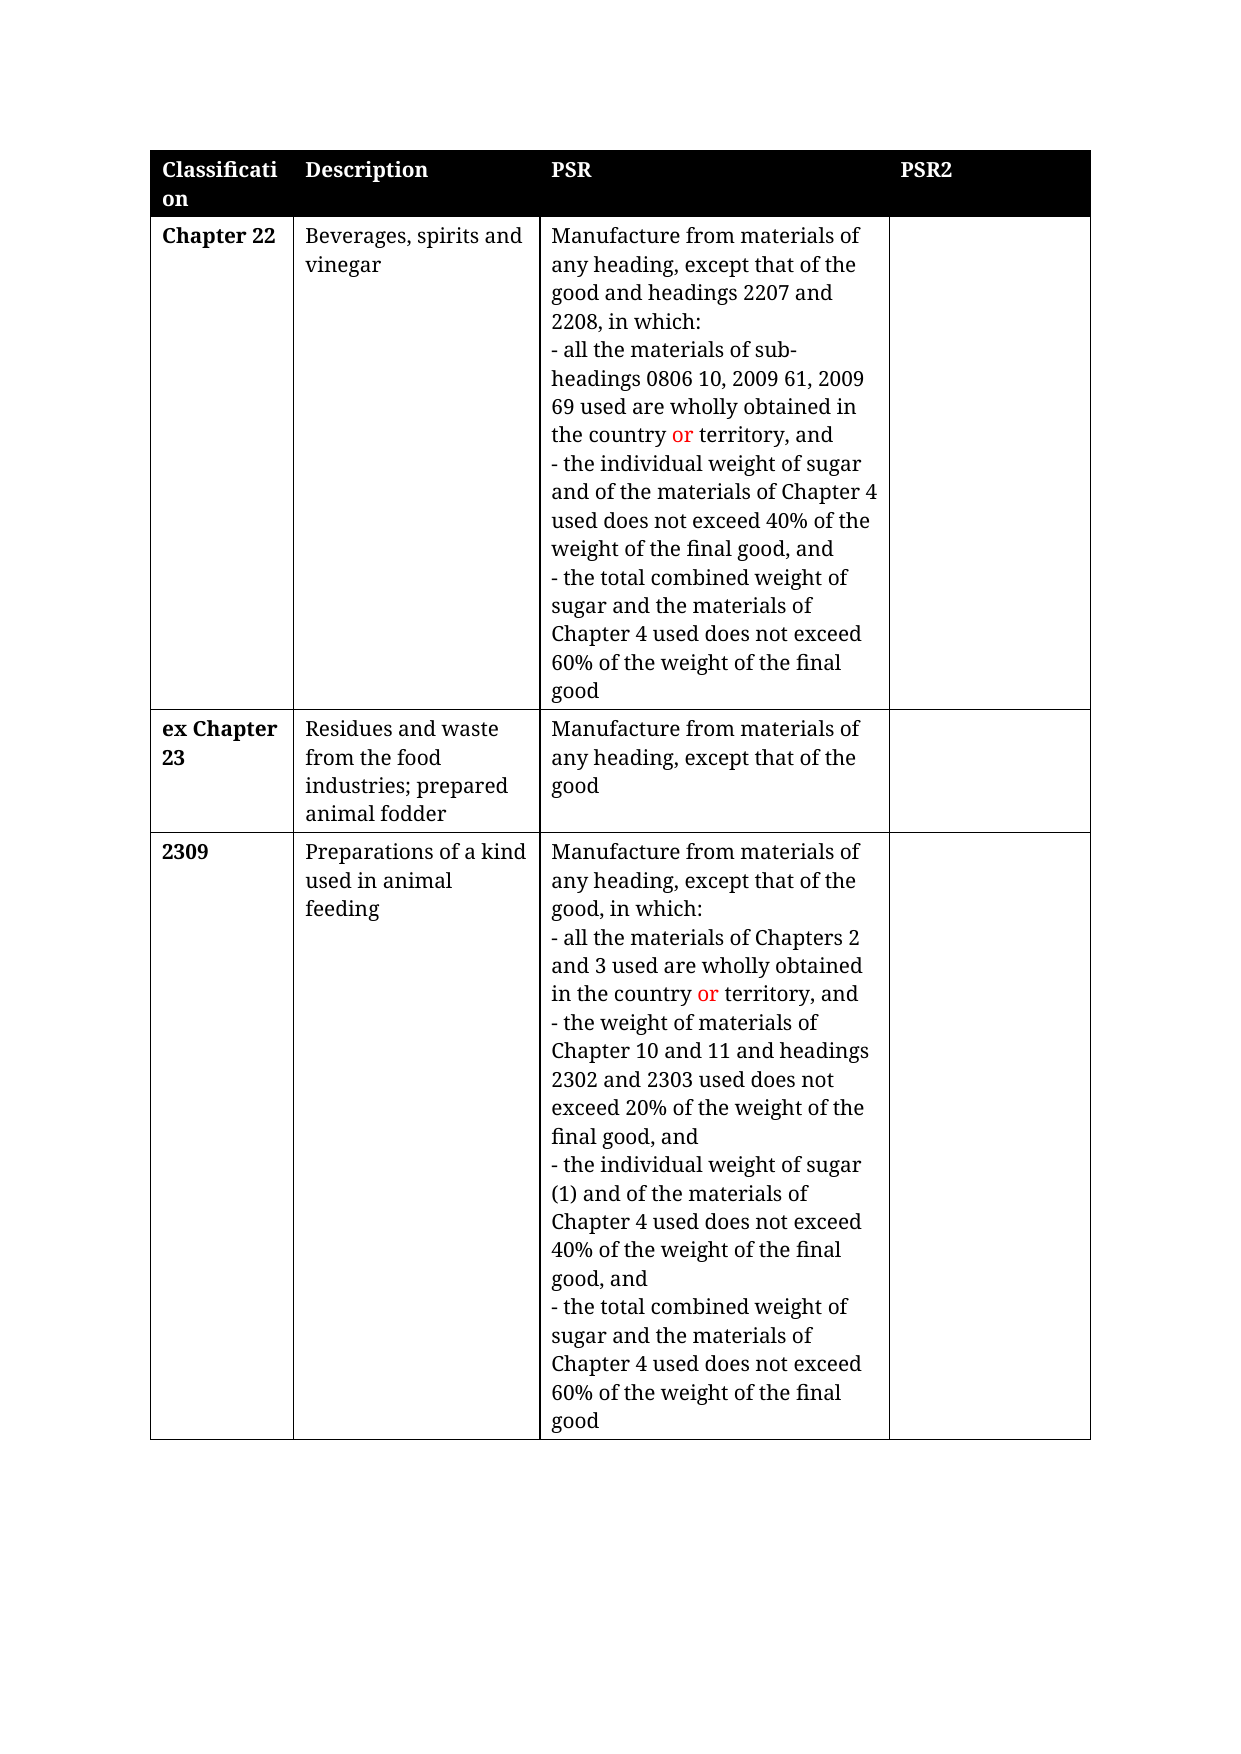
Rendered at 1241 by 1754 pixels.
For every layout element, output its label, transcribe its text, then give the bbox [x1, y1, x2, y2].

table_cell Manufacture from materials of any heading, except that of the good and headings 2207 and 2208, in which: - all the materials of sub-headings 0806 10, 2009 61, 2009 69 used are wholly obtained in the country or territory, and - the individual weight of sugar and of the materials of Chapter 4 used does not exceed 40% of the weight of the final good, and - the total combined weight of sugar and the materials of Chapter 4 used does not exceed 60% of the weight of the final good [541, 217, 889, 709]
table_cell [890, 833, 1090, 1439]
table_cell Manufacture from materials of any heading, except that of the good, in which: - all the materials of Chapters 2 and 3 used are wholly obtained in the country or territory, and - the weight of materials of Chapter 10 and 11 and headings 2302 and 2303 used does not exceed 20% of the weight of the final good, and - the individual weight of sugar (1) and of the materials of Chapter 4 used does not exceed 40% of the weight of the final good, and - the total combined weight of sugar and the materials of Chapter 4 used does not exceed 60% of the weight of the final good [541, 833, 889, 1439]
table_cell 2309 [151, 833, 293, 1439]
table_cell Chapter 22 [151, 217, 293, 709]
table_header Description [294, 151, 539, 216]
table_header PSR [541, 151, 889, 216]
table_cell [890, 217, 1090, 709]
table_cell [890, 710, 1090, 832]
table_cell ex Chapter 23 [151, 710, 293, 832]
table_cell Beverages, spirits and vinegar [294, 217, 539, 709]
table_cell Preparations of a kind used in animal feeding [294, 833, 539, 1439]
table_cell Residues and waste from the food industries; prepared animal fodder [294, 710, 539, 832]
table_header Classification [151, 151, 293, 216]
table_header PSR2 [890, 151, 1090, 216]
table_cell Manufacture from materials of any heading, except that of the good [541, 710, 889, 832]
